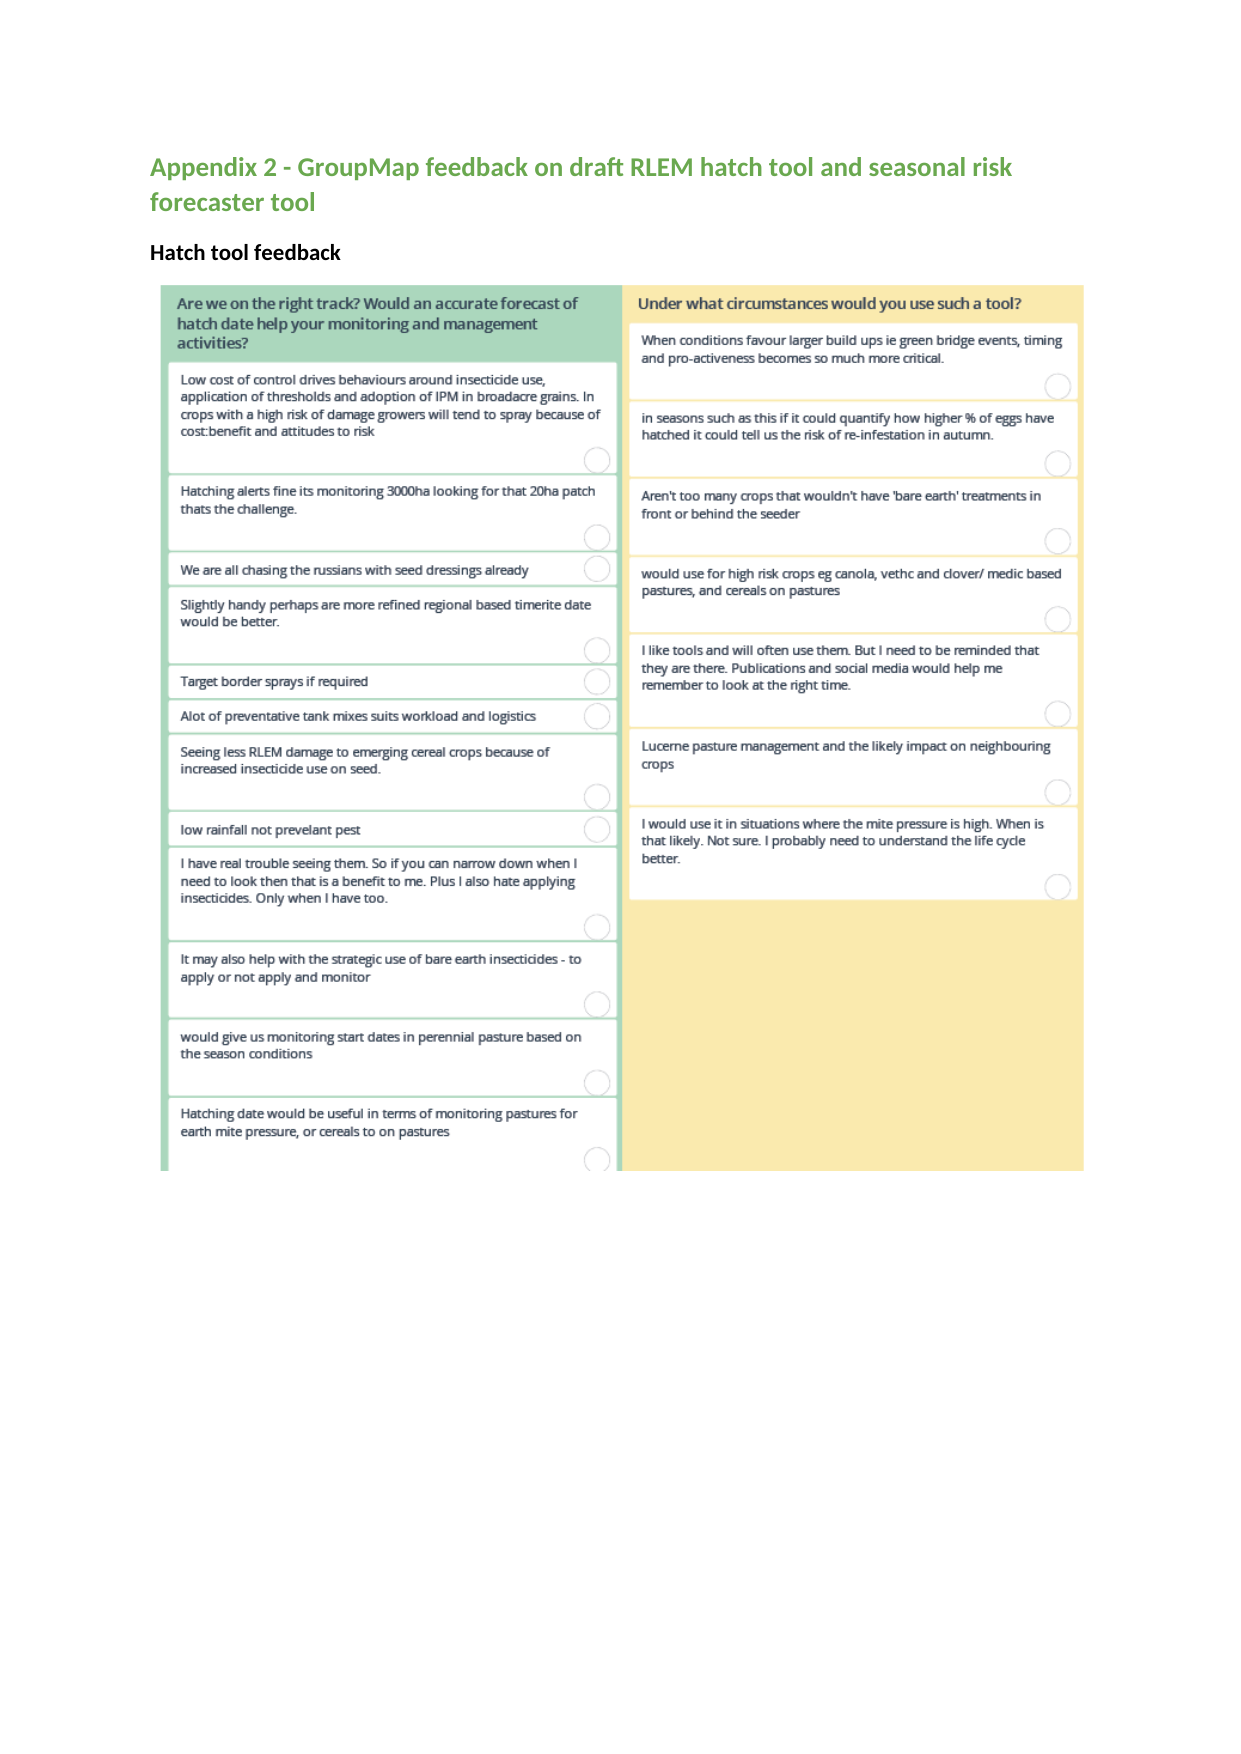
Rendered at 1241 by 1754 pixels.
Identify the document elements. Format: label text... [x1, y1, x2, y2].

subtitle Appendix 2 - GroupMap feedback on draft RLEM hatch tool and seasonal risk forecaster tool [150, 150, 1090, 219]
text Hatch tool feedback [150, 238, 1090, 266]
picture [150, 284, 1091, 1171]
